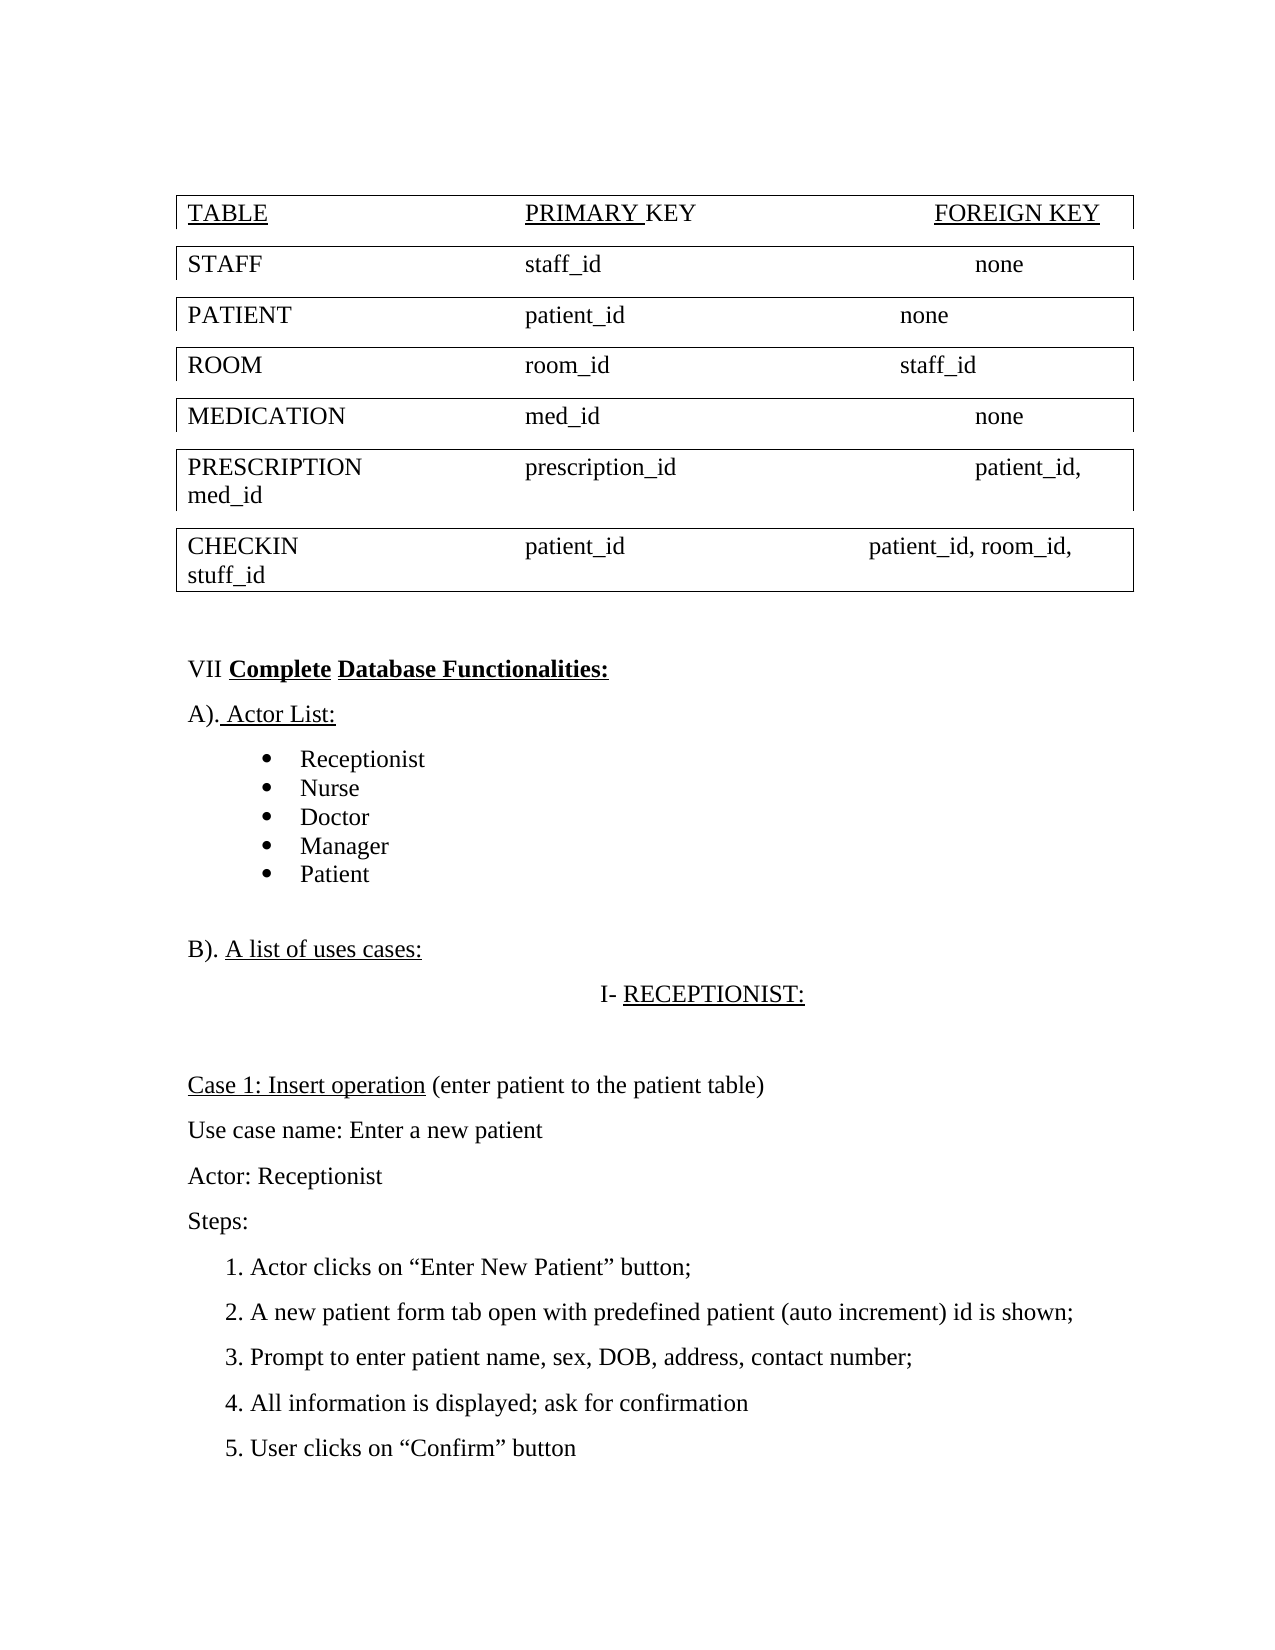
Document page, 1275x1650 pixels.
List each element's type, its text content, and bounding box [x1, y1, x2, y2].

text 2. A new patient form tab open with predefined patient (auto increment) id is shown; [225, 1297, 1125, 1326]
text A). Actor List: [187, 699, 1125, 728]
text 3. Prompt to enter patient name, sex, DOB, address, contact number; [225, 1342, 1125, 1371]
text B). A list of uses cases: [187, 934, 1125, 962]
list Doctor [262, 802, 1125, 831]
text ROOM room_id staff_id [177, 348, 1133, 381]
text TABLE PRIMARY KEY FOREIGN KEY [177, 196, 1133, 229]
text Actor: Receptionist [187, 1161, 1125, 1189]
list Receptionist [262, 744, 1125, 773]
list Patient [262, 859, 1125, 888]
text 1. Actor clicks on “Enter New Patient” button; [225, 1252, 1125, 1280]
text Use case name: Enter a new patient [187, 1115, 1125, 1144]
text Steps: [187, 1206, 1125, 1235]
text VII Complete Database Functionalities: [187, 654, 1125, 682]
text CHECKIN patient_id patient_id, room_id, stuff_id [177, 529, 1133, 591]
text MEDICATION med_id none [177, 399, 1133, 432]
list Manager [262, 831, 1125, 859]
text PATIENT patient_id none [177, 298, 1133, 331]
text STAFF staff_id none [177, 247, 1133, 280]
text I- RECEPTIONIST: [562, 979, 1125, 1008]
text PRESCRIPTION prescription_id patient_id, med_id [177, 450, 1133, 511]
text 5. User clicks on “Confirm” button [225, 1433, 1125, 1462]
list Nurse [262, 773, 1125, 802]
text Case 1: Insert operation (enter patient to the patient table) [187, 1070, 1125, 1099]
text 4. All information is displayed; ask for confirmation [225, 1388, 1125, 1417]
